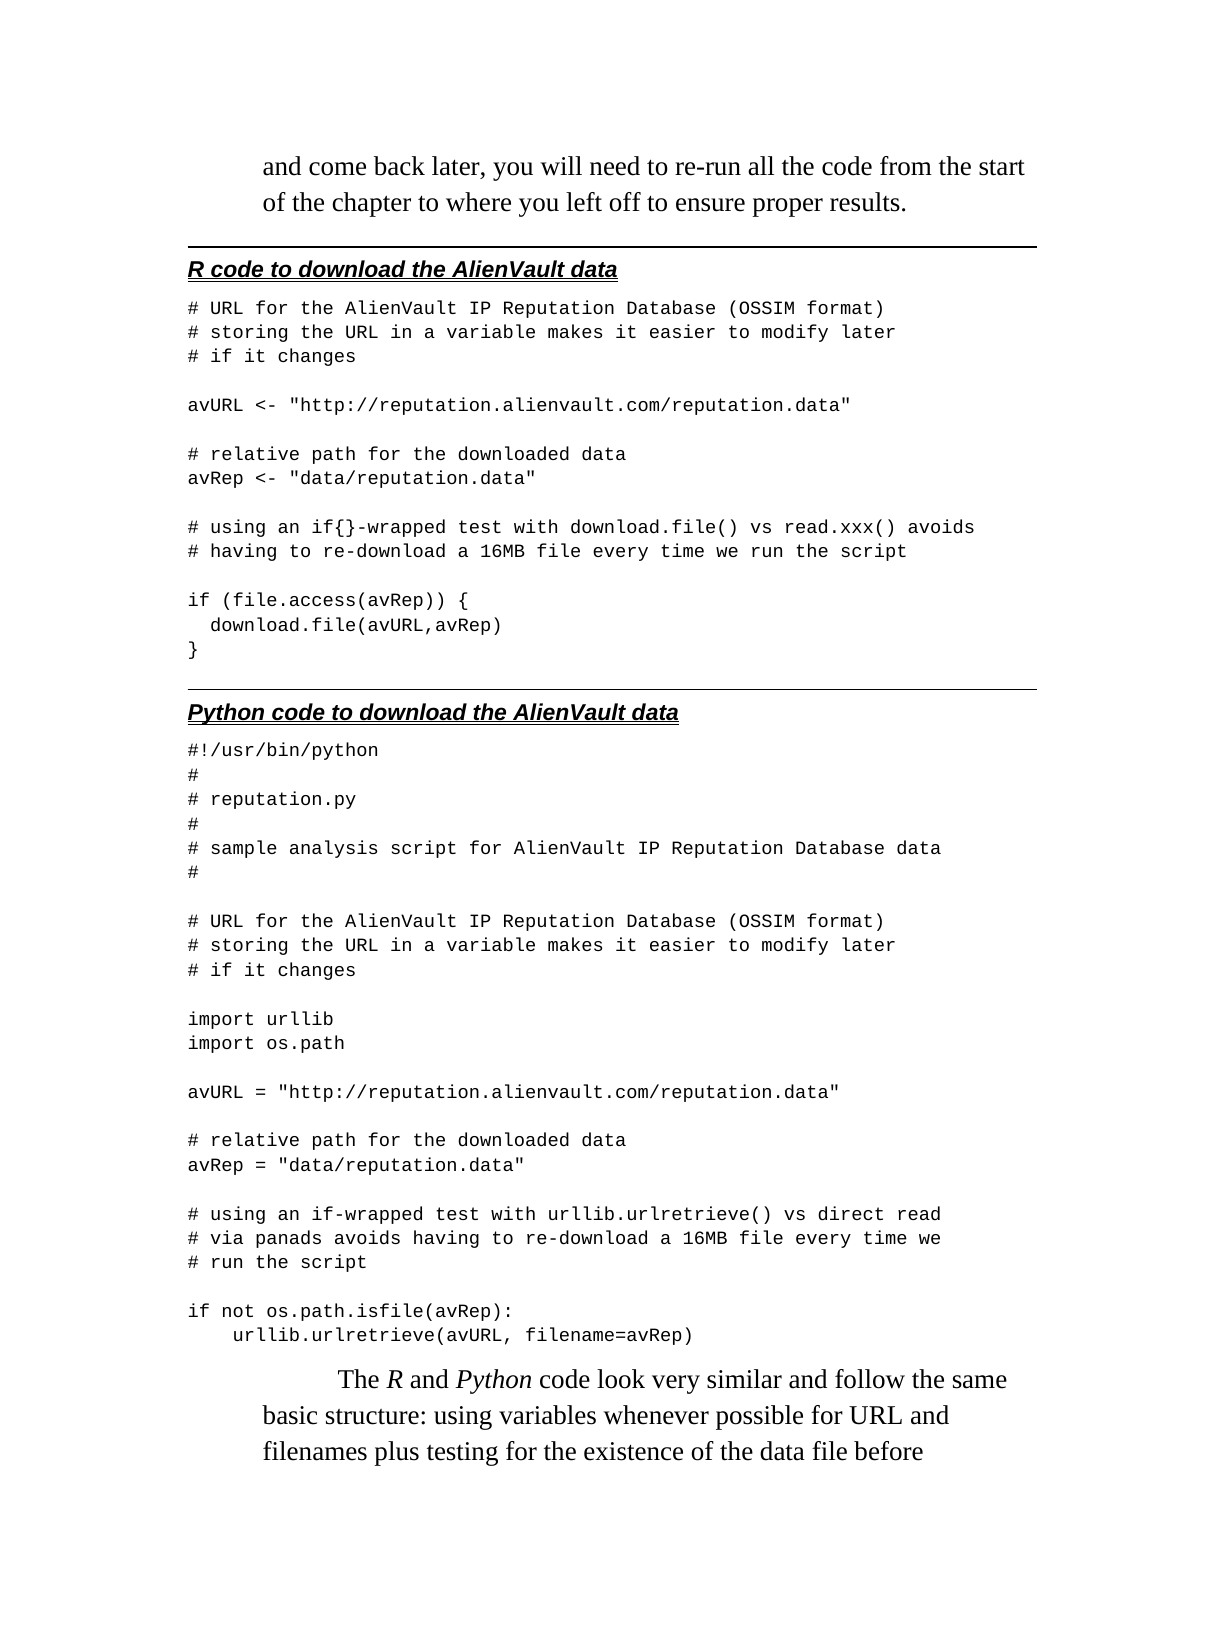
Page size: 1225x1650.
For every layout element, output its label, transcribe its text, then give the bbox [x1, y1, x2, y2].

text # if it changes [187, 961, 1037, 982]
text } [187, 640, 1037, 661]
title Python code to download the AlienVault data [187, 690, 1037, 725]
text avURL = "http://reputation.alienvault.com/reputation.data" [187, 1082, 1037, 1104]
text # reputation.py [187, 790, 1037, 811]
text # [187, 766, 1037, 787]
text download.file(avURL,avRep) [187, 615, 1037, 637]
text # if it changes [187, 347, 1037, 368]
text # [187, 814, 1037, 836]
text avRep = "data/reputation.data" [187, 1156, 1037, 1177]
text # [187, 863, 1037, 884]
text if (file.access(avRep)) { [187, 591, 1037, 612]
text # using an if-wrapped test with urllib.urlretrieve() vs direct read [187, 1204, 1037, 1226]
text avRep <- "data/reputation.data" [187, 469, 1037, 490]
text # relative path for the downloaded data [187, 1131, 1037, 1152]
text # using an if{}-wrapped test with download.file() vs read.xxx() avoids [187, 518, 1037, 539]
text import urllib [187, 1009, 1037, 1031]
text # sample analysis script for AlienVault IP Reputation Database data [187, 839, 1037, 860]
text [262, 150, 1037, 217]
text urllib.urlretrieve(avURL, filename=avRep) [187, 1326, 1037, 1347]
text # storing the URL in a variable makes it easier to modify later [187, 323, 1037, 344]
text #!/usr/bin/python [187, 741, 1037, 762]
text if not os.path.isfile(avRep): [187, 1302, 1037, 1323]
text # URL for the AlienVault IP Reputation Database (OSSIM format) [187, 912, 1037, 933]
text # URL for the AlienVault IP Reputation Database (OSSIM format) [187, 298, 1037, 320]
title R code to download the AlienVault data [187, 247, 1037, 282]
text # having to re-download a 16MB file every time we run the script [187, 542, 1037, 563]
text avURL <- "http://reputation.alienvault.com/reputation.data" [187, 396, 1037, 417]
text # relative path for the downloaded data [187, 445, 1037, 466]
text # storing the URL in a variable makes it easier to modify later [187, 936, 1037, 957]
text # run the script [187, 1253, 1037, 1274]
text import os.path [187, 1034, 1037, 1055]
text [262, 1363, 1037, 1466]
text # via panads avoids having to re-download a 16MB file every time we [187, 1229, 1037, 1250]
